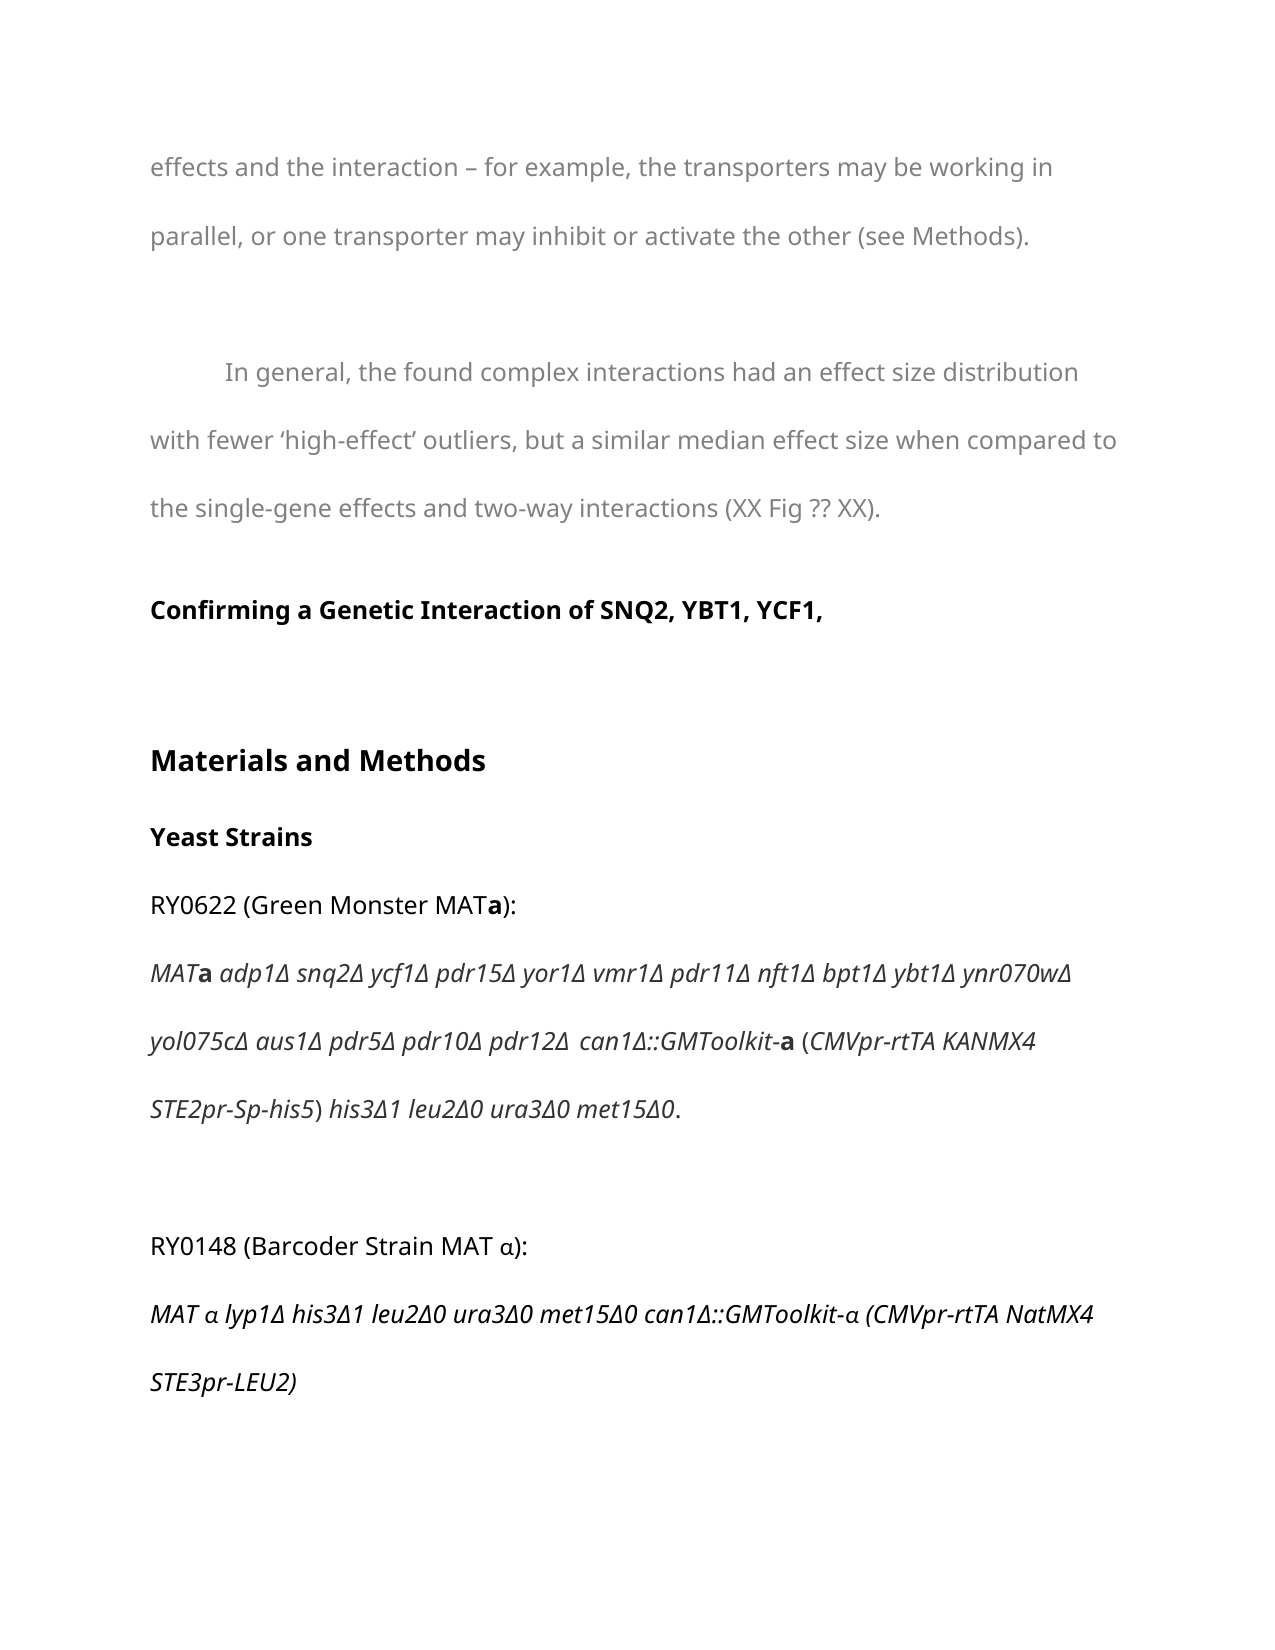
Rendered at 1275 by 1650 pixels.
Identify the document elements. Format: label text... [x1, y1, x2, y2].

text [150, 150, 1125, 252]
text RY0148 (Barcoder Strain MAT α): [150, 1228, 1125, 1262]
text MAT α lyp1Δ his3Δ1 leu2Δ0 ura3Δ0 met15Δ0 can1Δ::GMToolkit-α (CMVpr-rtTA NatMX4 STE3pr-LEU2) [150, 1297, 1125, 1399]
text Materials and Methods [150, 740, 1125, 780]
text MATa adp1Δ snq2Δ ycf1Δ pdr15Δ yor1Δ vmr1Δ pdr11Δ nft1Δ bpt1Δ ybt1Δ ynr070wΔ yol075cΔ aus1Δ pdr5Δ pdr10Δ pdr12Δ can1Δ::GMToolkit-a (CMVpr-rtTA KANMX4 STE2pr-Sp-his5) his3Δ1 leu2Δ0 ura3Δ0 met15Δ0. [150, 956, 1125, 1126]
text Confirming a Genetic Interaction of SNQ2, YBT1, YCF1, [150, 593, 1125, 627]
text In general, the found complex interactions had an effect size distribution with fewer ‘high-effect’ outliers, but a similar median effect size when compared to the single-gene effects and two-way interactions (XX Fig ?? XX). [150, 354, 1125, 525]
text Yeast Strains [150, 820, 1125, 854]
text RY0622 (Green Monster MATa): [150, 888, 1125, 922]
